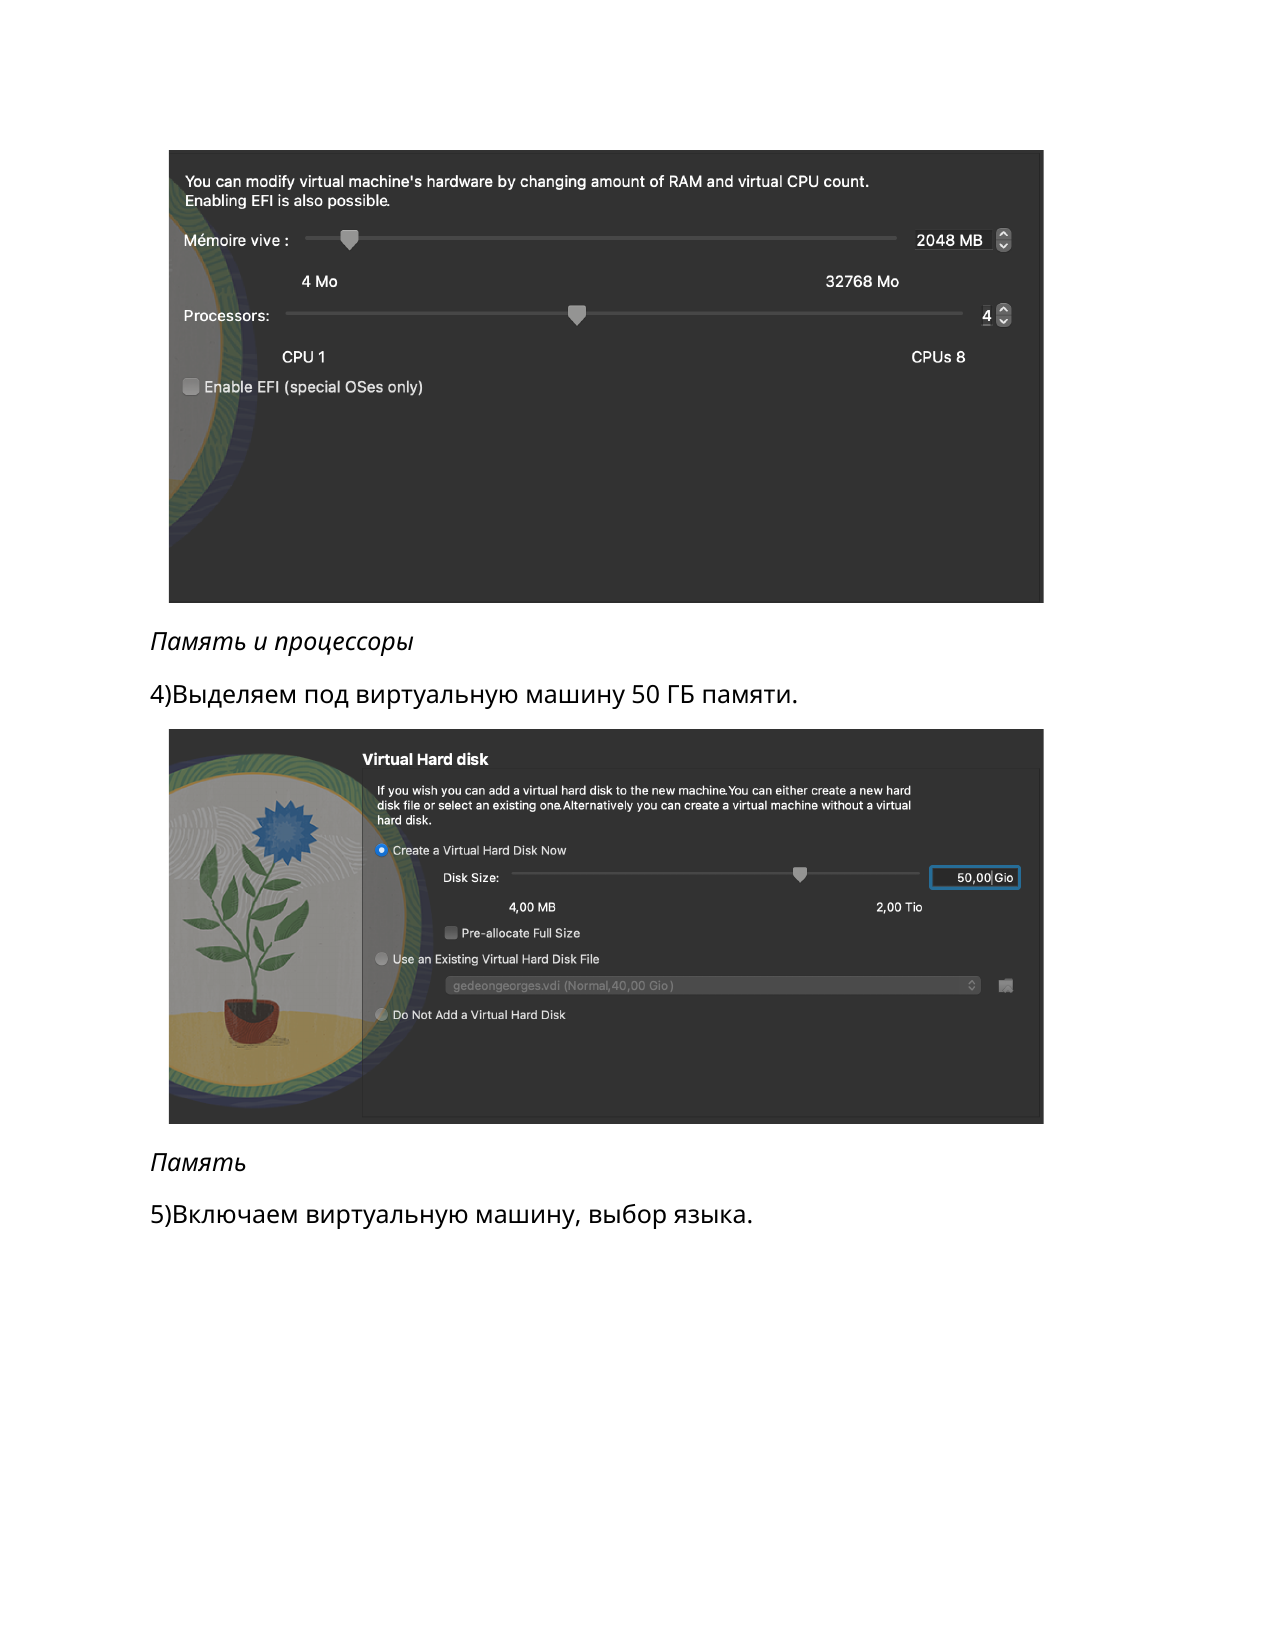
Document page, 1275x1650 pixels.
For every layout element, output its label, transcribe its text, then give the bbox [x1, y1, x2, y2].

text Память и процессоры [150, 624, 1125, 658]
picture [168, 729, 1044, 1124]
text Память [150, 1144, 1125, 1178]
text 4)Выделяем под виртуальную машину 50 ГБ памяти. [150, 677, 1125, 711]
text 5)Включаем виртуальную машину, выбор языка. [150, 1197, 1125, 1231]
picture [168, 150, 1044, 603]
